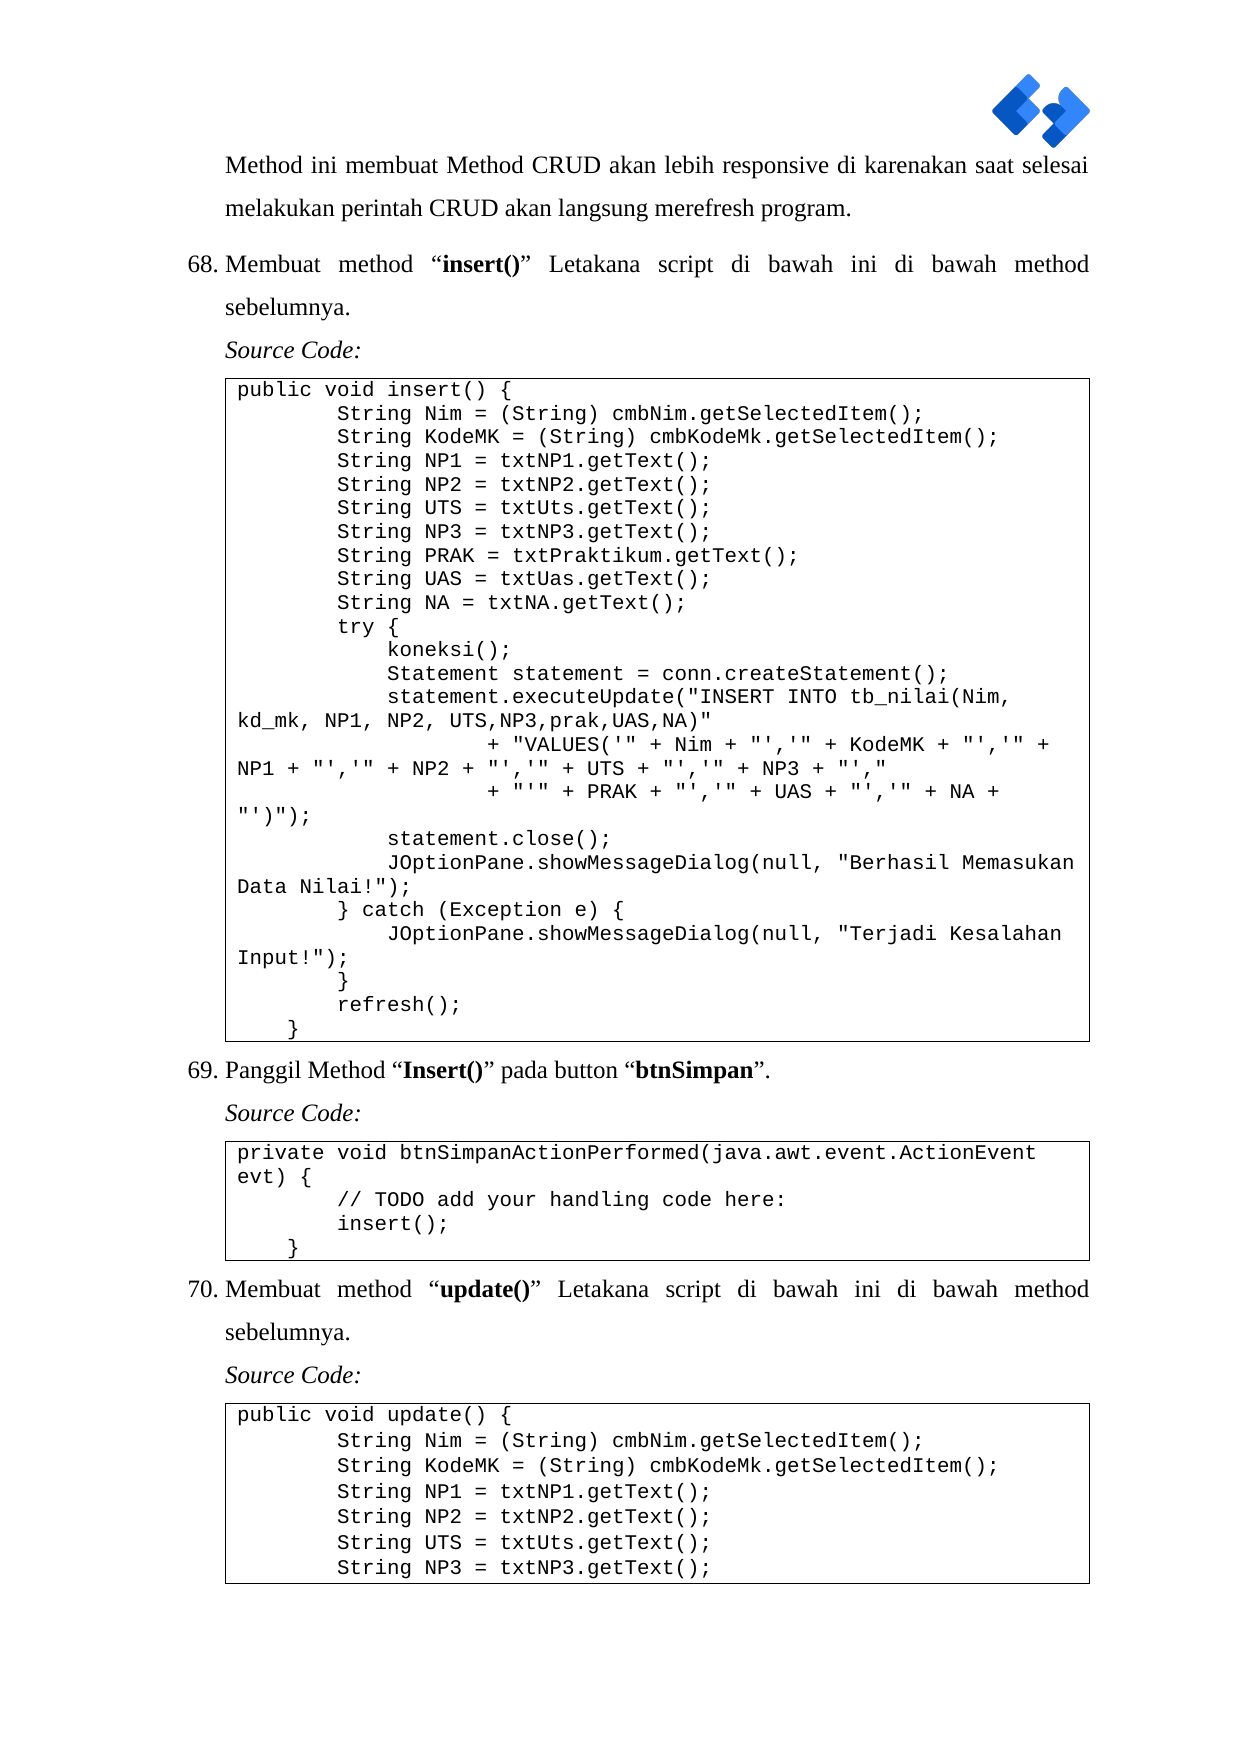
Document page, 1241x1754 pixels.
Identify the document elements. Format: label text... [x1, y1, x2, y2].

list Source Code: [225, 335, 1090, 364]
text Method ini membuat Method CRUD akan lebih responsive di karenakan saat selesai melakukan perintah CRUD akan langsung merefresh program. [225, 150, 1090, 222]
picture [991, 73, 1091, 149]
list Source Code: [225, 1098, 1090, 1127]
list Source Code: [225, 1360, 1090, 1389]
table_header private void btnSimpanActionPerformed(java.awt.event.ActionEvent evt) { // TODO add your handling code here: insert(); } [226, 1142, 1089, 1260]
list Panggil Method “Insert()” pada button “btnSimpan”. [187, 1055, 1090, 1083]
list Membuat method “insert()” Letakana script di bawah ini di bawah method sebelumnya. [187, 249, 1090, 321]
list Membuat method “update()” Letakana script di bawah ini di bawah method sebelumnya. [187, 1274, 1090, 1346]
table_header public void insert() { String Nim = (String) cmbNim.getSelectedItem(); String KodeMK = (String) cmbKodeMk.getSelectedItem(); String NP1 = txtNP1.getText(); String NP2 = txtNP2.getText(); String UTS = txtUts.getText(); String NP3 = txtNP3.getText(); String PRAK = txtPraktikum.getText(); String UAS = txtUas.getText(); String NA = txtNA.getText(); try { koneksi(); Statement statement = conn.createStatement(); statement.executeUpdate("INSERT INTO tb_nilai(Nim, kd_mk, NP1, NP2, UTS,NP3,prak,UAS,NA)" + "VALUES('" + Nim + "','" + KodeMK + "','" + NP1 + "','" + NP2 + "','" + UTS + "','" + NP3 + "'," + "'" + PRAK + "','" + UAS + "','" + NA + "')"); statement.close(); JOptionPane.showMessageDialog(null, "Berhasil Memasukan Data Nilai!"); } catch (Exception e) { JOptionPane.showMessageDialog(null, "Terjadi Kesalahan Input!"); } refresh(); } [226, 379, 1089, 1041]
